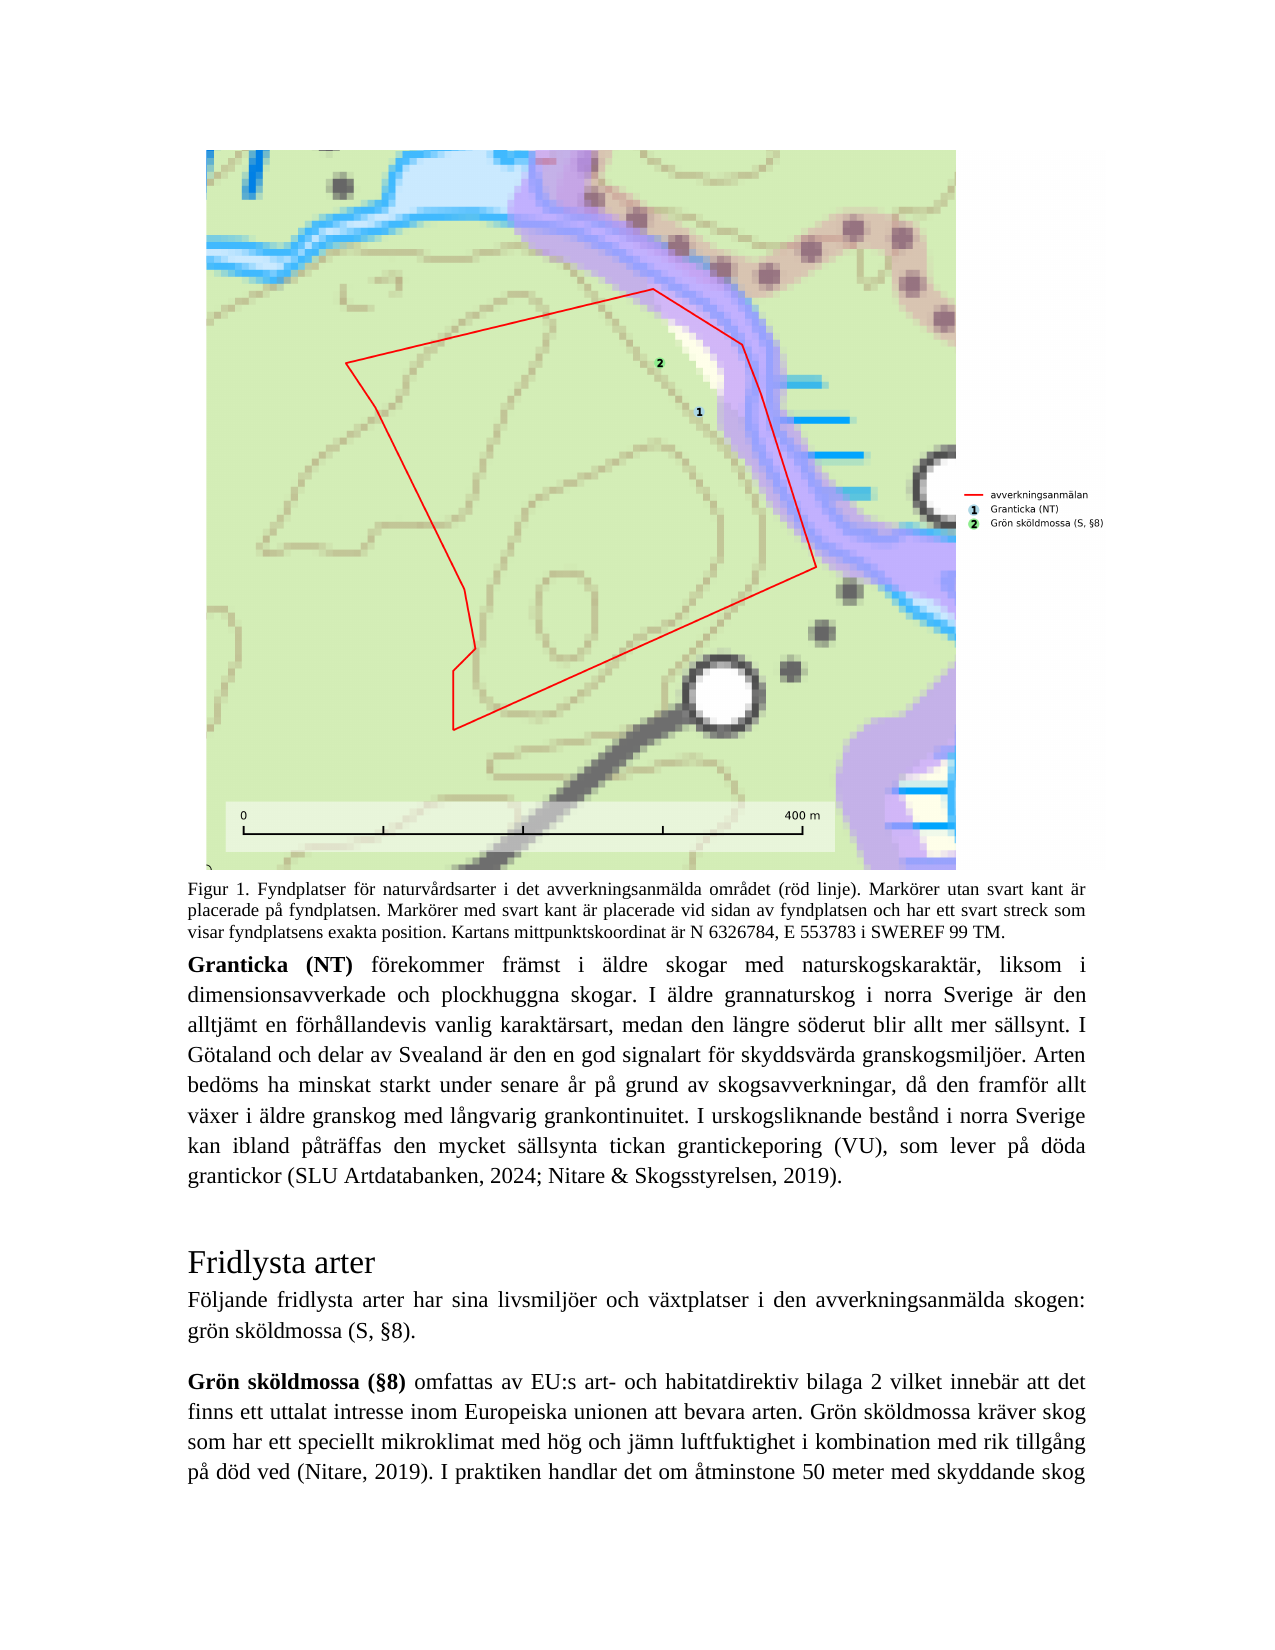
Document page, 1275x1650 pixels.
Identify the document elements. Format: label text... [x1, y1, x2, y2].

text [187, 1368, 1087, 1485]
picture [206, 150, 1107, 870]
text Följande fridlysta arter har sina livsmiljöer och växtplatser i den avverkningsanmälda skogen: grön sköldmossa (S, §8). [187, 1286, 1087, 1343]
subtitle Fridlysta arter [187, 1242, 1087, 1281]
text Granticka (NT) förekommer främst i äldre skogar med naturskogskaraktär, liksom i dimensionsavverkade och plockhuggna skogar. I äldre grannaturskog i norra Sverige är den alltjämt en förhållandevis vanlig karaktärsart, medan den längre söderut blir allt mer sällsynt. I Götaland och delar av Svealand är den en god signalart för skyddsvärda granskogsmiljöer. Arten bedöms ha minskat starkt under senare år på grund av skogsavverkningar, då den framför allt växer i äldre granskog med långvarig grankontinuitet. I urskogsliknande bestånd i norra Sverige kan ibland påträffas den mycket sällsynta tickan grantickeporing (VU), som lever på döda grantickor (SLU Artdatabanken, 2024; Nitare & Skogsstyrelsen, 2019). [187, 951, 1087, 1188]
text Figur 1. Fyndplatser för naturvårdsarter i det avverkningsanmälda området (röd linje). Markörer utan svart kant är placerade på fyndplatsen. Markörer med svart kant är placerade vid sidan av fyndplatsen och har ett svart streck som visar fyndplatsens exakta position. Kartans mittpunktskoordinat är N 6326784, E 553783 i SWEREF 99 TM. [187, 878, 1087, 942]
